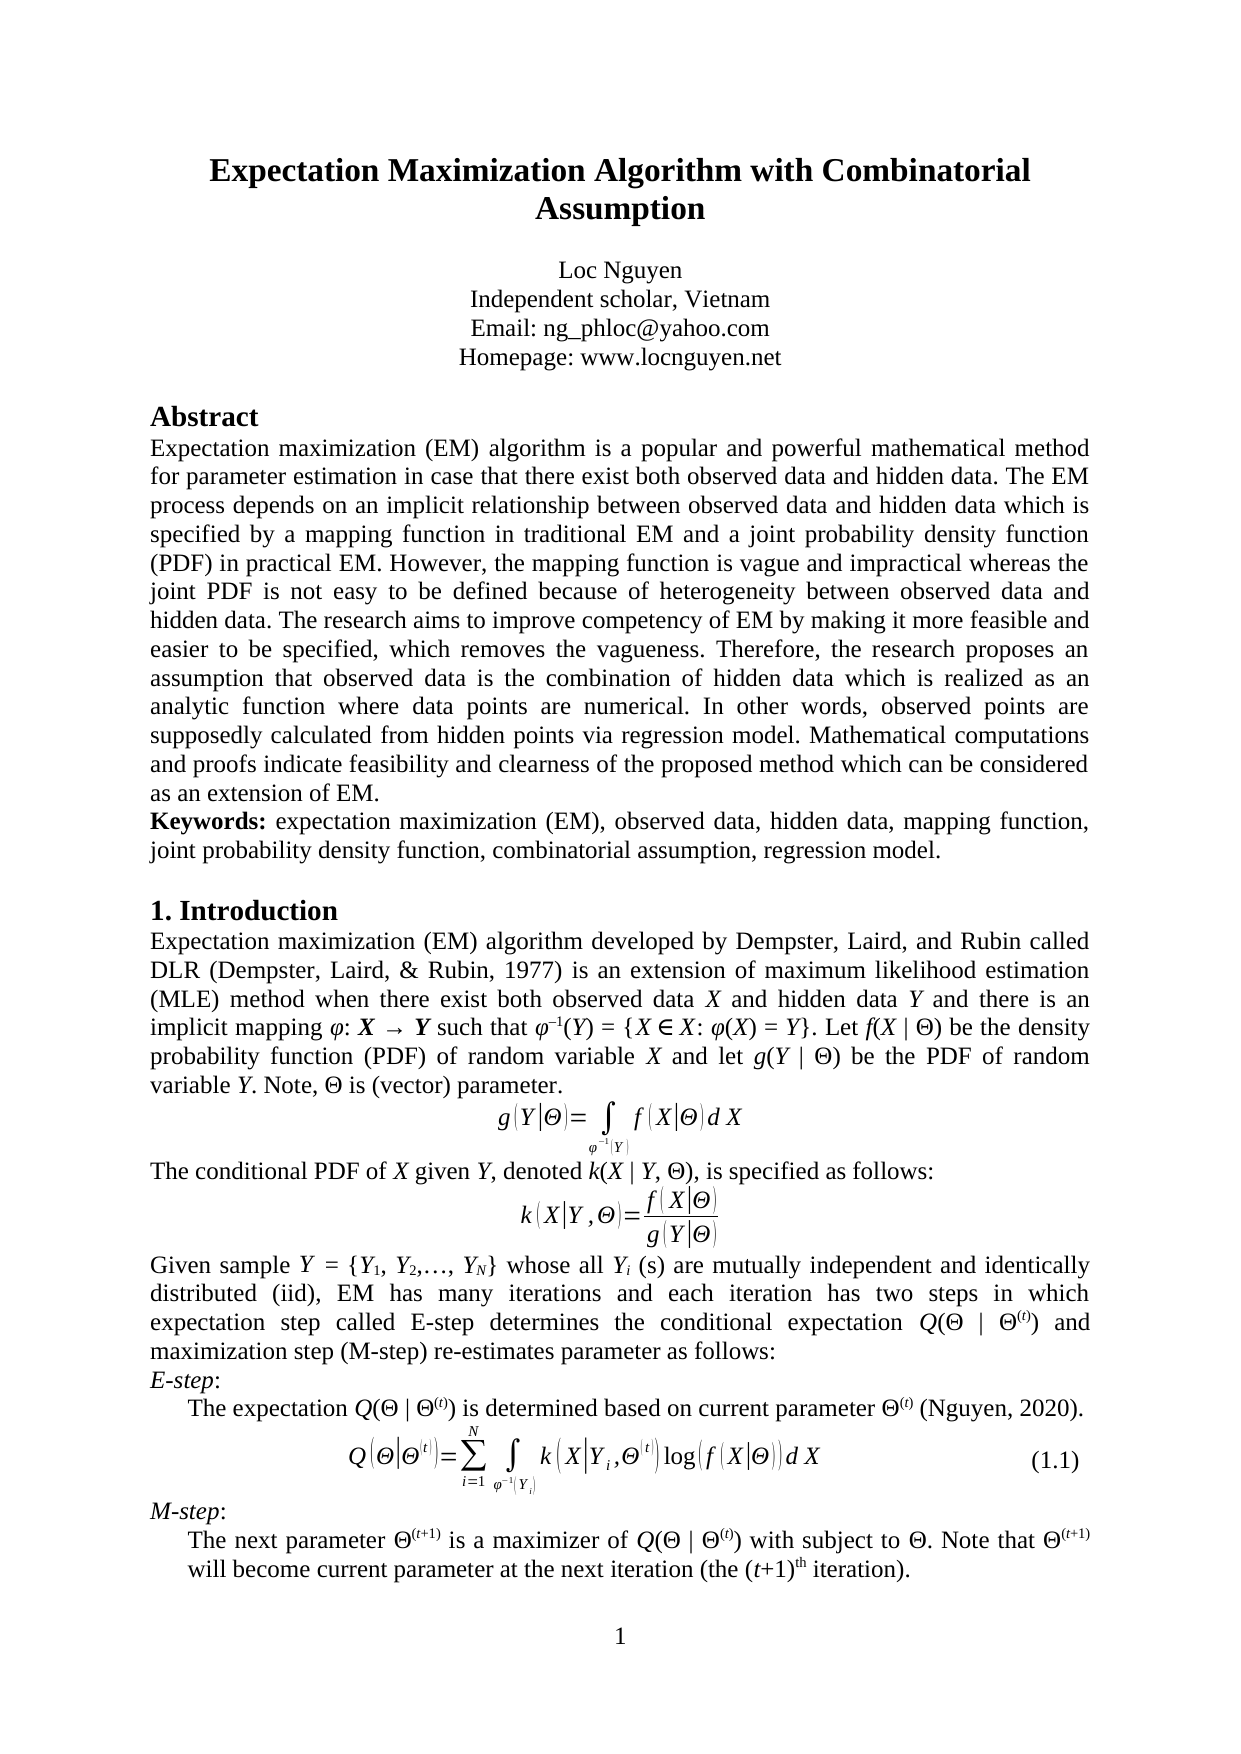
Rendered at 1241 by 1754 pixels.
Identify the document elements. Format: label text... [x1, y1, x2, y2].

text Expectation maximization (EM) algorithm is a popular and powerful mathematical method for parameter estimation in case that there exist both observed data and hidden data. The EM process depends on an implicit relationship between observed data and hidden data which is specified by a mapping function in traditional EM and a joint probability density function (PDF) in practical EM. However, the mapping function is vague and impractical whereas the joint PDF is not easy to be defined because of heterogeneity between observed data and hidden data. The research aims to improve competency of EM by making it more feasible and easier to be specified, which removes the vagueness. Therefore, the research proposes an assumption that observed data is the combination of hidden data which is realized as an analytic function where data points are numerical. In other words, observed points are supposedly calculated from hidden points via regression model. Mathematical computations and proofs indicate feasibility and clearness of the proposed method which can be considered as an extension of EM. [150, 433, 1090, 806]
text The next parameter Θ(t+1) is a maximizer of Q(Θ | Θ(t)) with subject to Θ. Note that Θ(t+1) will become current parameter at the next iteration (the (t+1)th iteration). [187, 1525, 1090, 1583]
text Keywords: expectation maximization (EM), observed data, hidden data, mapping function, joint probability density function, combinatorial assumption, regression model. [150, 806, 1090, 864]
text Loc Nguyen [150, 255, 1090, 284]
text M-step: [150, 1496, 1090, 1525]
text The expectation Q(Θ | Θ(t)) is determined based on current parameter Θ(t) . [187, 1393, 1090, 1422]
text Abstract [150, 399, 1090, 433]
text Expectation Maximization Algorithm with Combinatorial Assumption [150, 150, 1090, 227]
text 1. Introduction [150, 893, 1090, 926]
text Email: ng_phloc@yahoo.com [150, 313, 1090, 342]
text The conditional PDF of X given Y, denoted k(X | Y, Θ), is specified as follows: [150, 1156, 1090, 1185]
table_header (1.1) [1020, 1422, 1090, 1496]
text Homepage: www.locnguyen.net [150, 342, 1090, 370]
text Given sample = {Y1, Y2,…, YN} whose all Yi (s) are mutually independent and identically distributed (iid), EM has many iterations and each iteration has two steps in which expectation step called E-step determines the conditional expectation Q(Θ | Θ(t)) and maximization step (M-step) re-estimates parameter as follows: [150, 1250, 1090, 1365]
table_header [150, 1422, 1020, 1496]
text E-step: [150, 1365, 1090, 1393]
text Expectation maximization (EM) algorithm developed by Dempster, Laird, and Rubin called DLR is an extension of maximum likelihood estimation (MLE) method when there exist both observed data X and hidden data Y and there is an implicit mapping φ: X → Y such that φ–1(Y) = {: φ(X) = Y}. Let f(X | Θ) be the density probability function (PDF) of random variable X and let g(Y | Θ) be the PDF of random variable Y. Note, Θ is (vector) parameter. [150, 926, 1090, 1099]
text Independent scholar, Vietnam [150, 284, 1090, 313]
